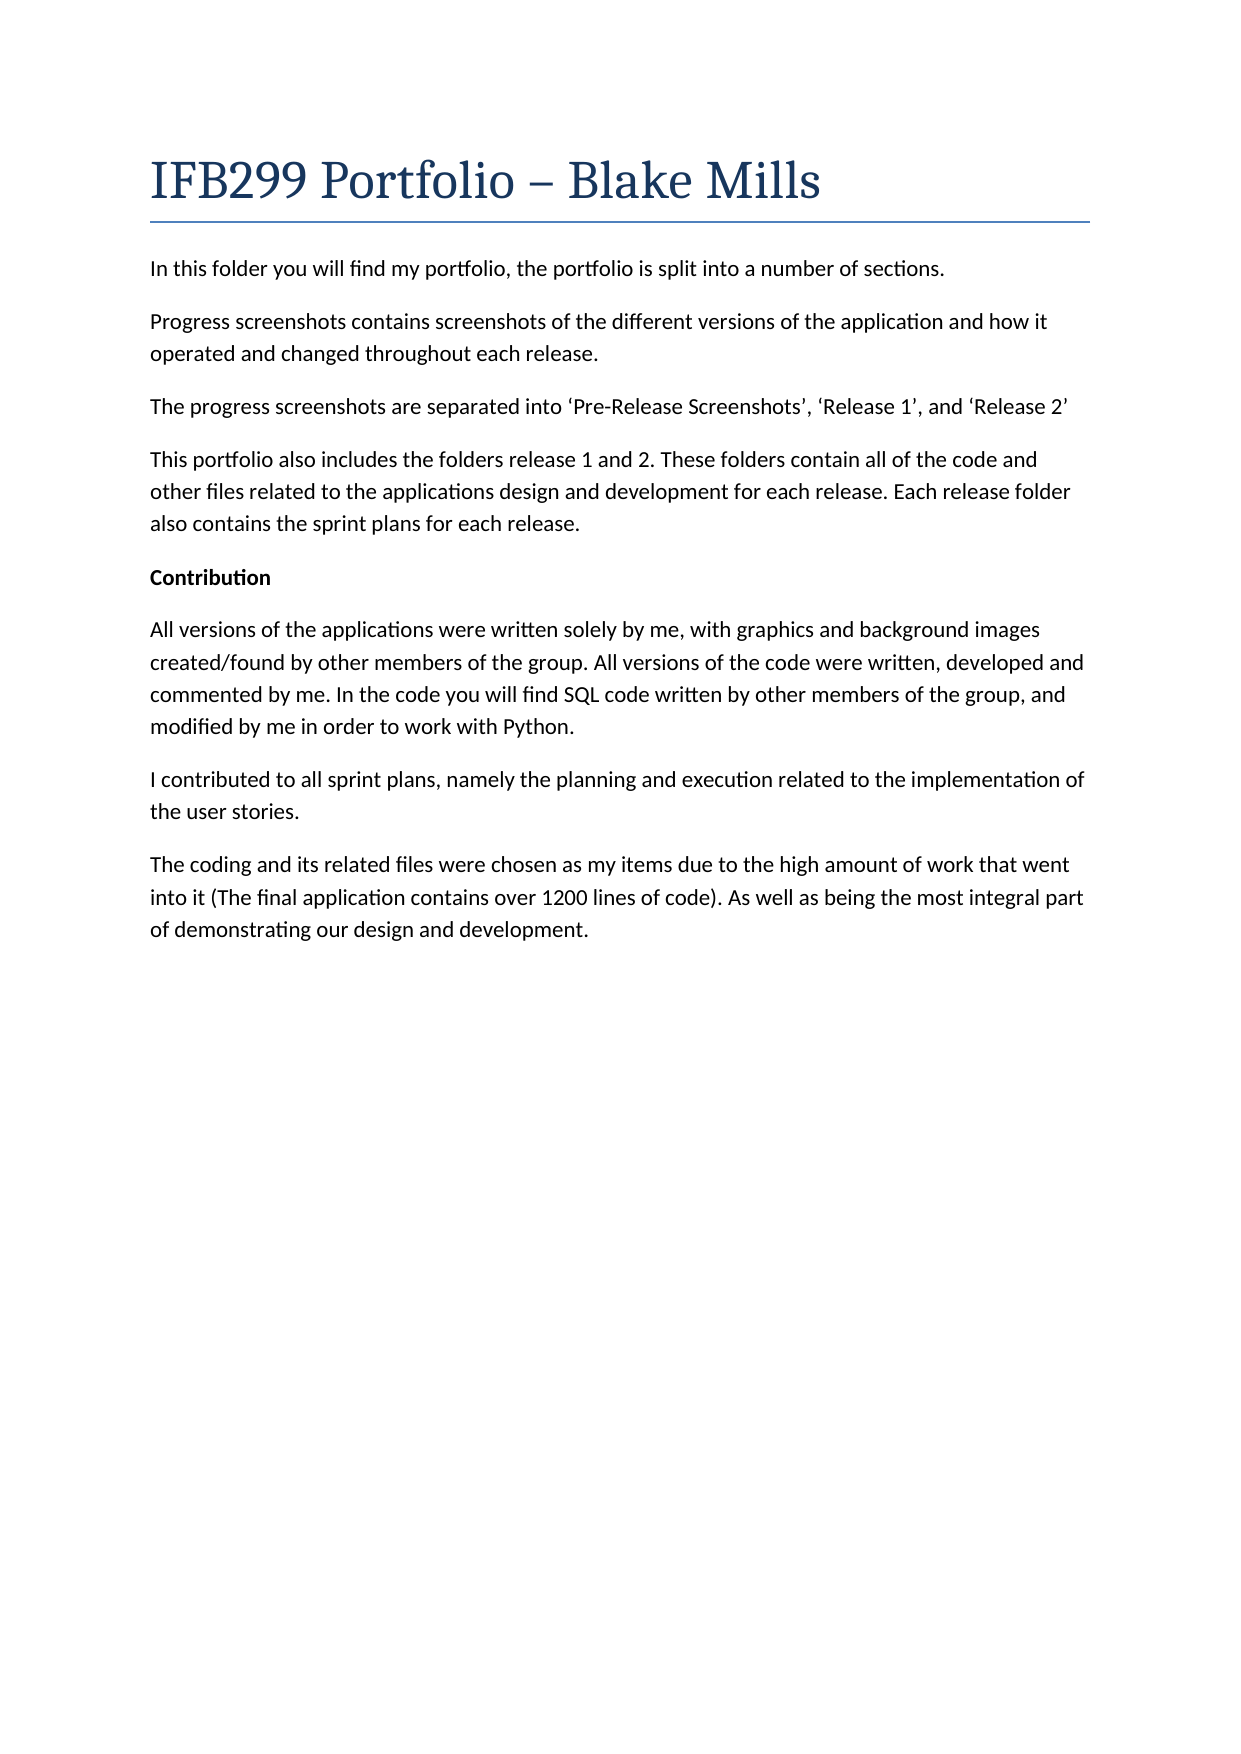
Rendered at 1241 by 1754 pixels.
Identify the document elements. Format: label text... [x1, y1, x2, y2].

text Progress screenshots contains screenshots of the different versions of the application and how it operated and changed throughout each release. [150, 307, 1090, 367]
text The progress screenshots are separated into ‘Pre-Release Screenshots’, ‘Release 1’, and ‘Release 2’ [150, 392, 1090, 420]
text All versions of the applications were written solely by me, with graphics and background images created/found by other members of the group. All versions of the code were written, developed and commented by me. In the code you will find SQL code written by other members of the group, and modified by me in order to work with Python. [150, 616, 1090, 740]
text Contribution [150, 563, 1090, 591]
text The coding and its related files were chosen as my items due to the high amount of work that went into it (The final application contains over 1200 lines of code). As well as being the most integral part of demonstrating our design and development. [150, 850, 1090, 943]
text I contributed to all sprint plans, namely the planning and execution related to the implementation of the user stories. [150, 765, 1090, 825]
text In this folder you will find my portfolio, the portfolio is split into a number of sections. [150, 254, 1090, 282]
text This portfolio also includes the folders release 1 and 2. These folders contain all of the code and other files related to the applications design and development for each release. Each release folder also contains the sprint plans for each release. [150, 445, 1090, 538]
title IFB299 Portfolio – Blake Mills [150, 150, 1090, 221]
